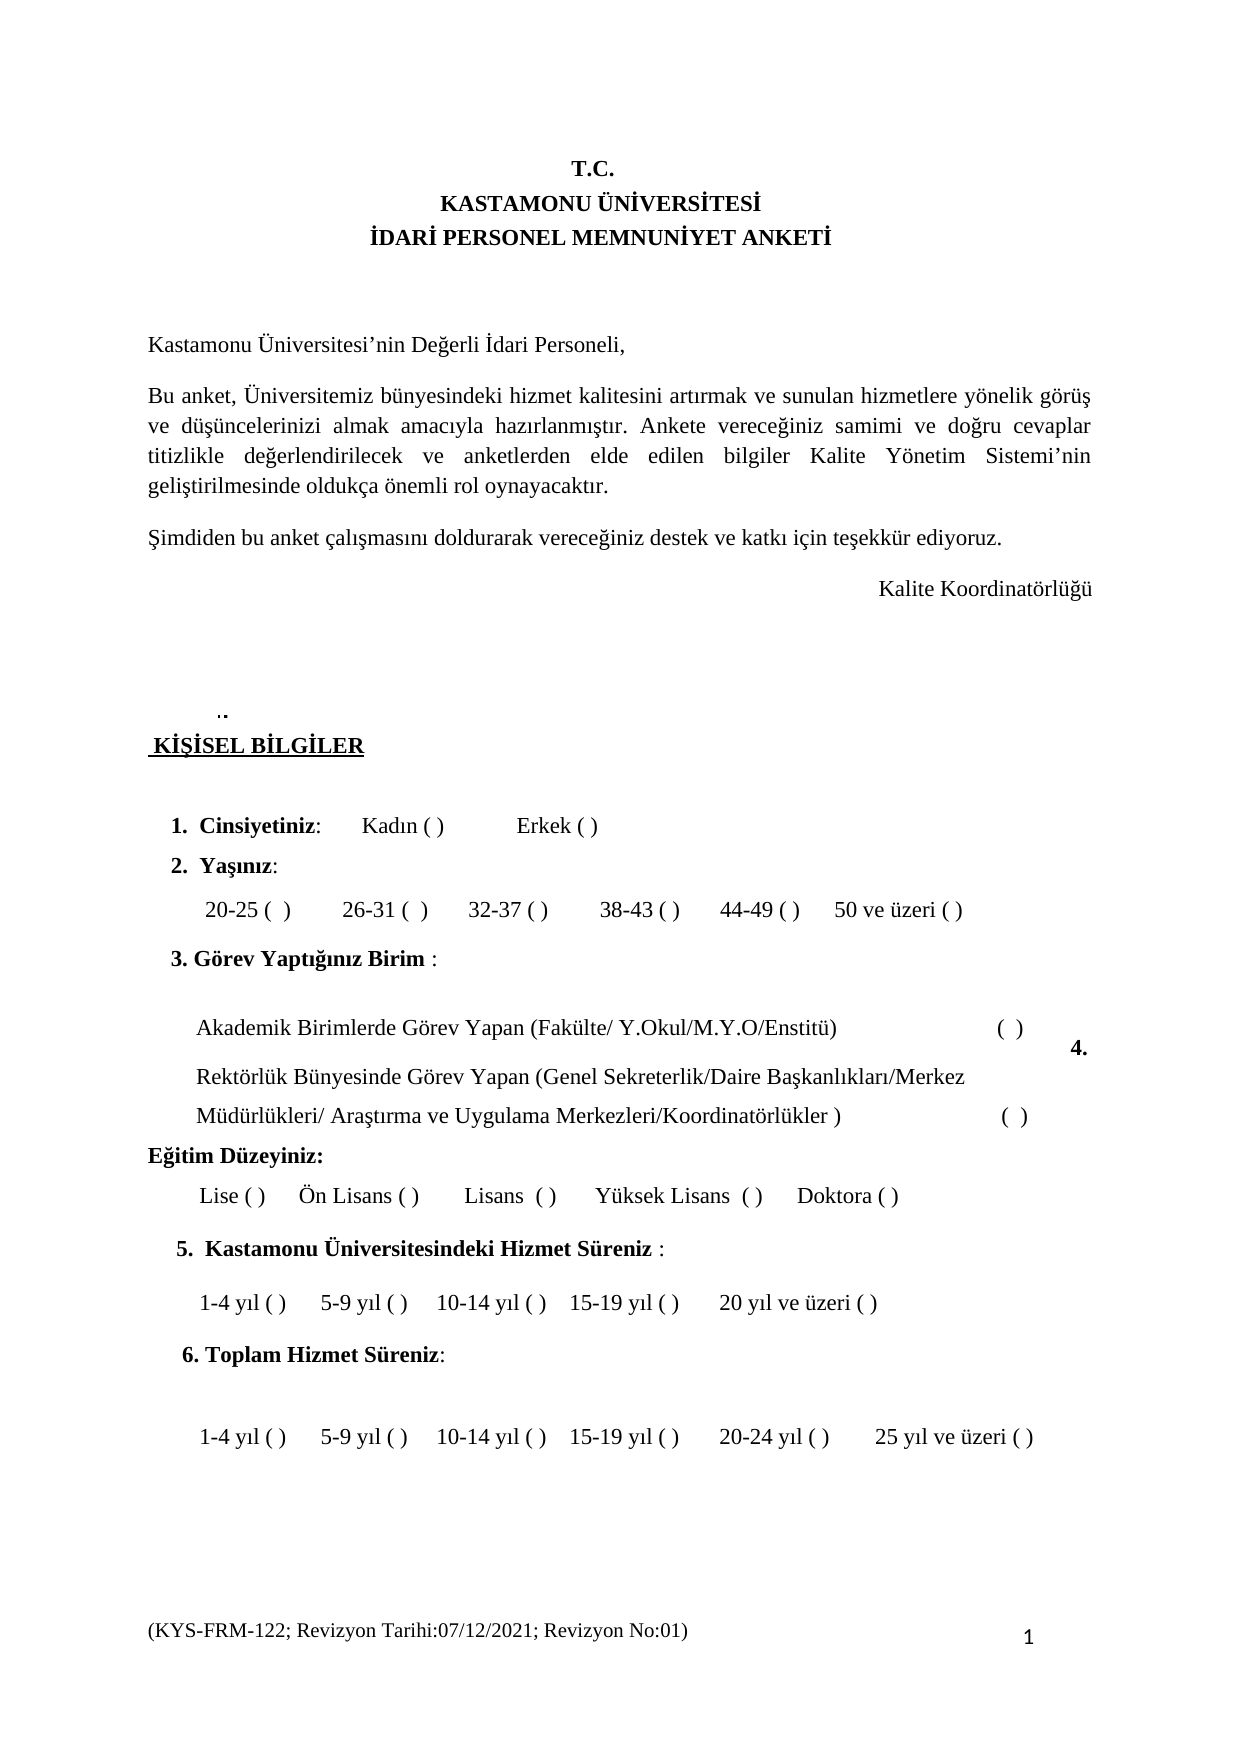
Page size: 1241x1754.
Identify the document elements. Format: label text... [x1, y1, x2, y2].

text Bu anket, Üniversitemiz bünyesindeki hizmet kalitesini artırmak ve sunulan hizmetlere yönelik görüş ve düşüncelerinizi almak amacıyla hazırlanmıştır. Ankete vereceğiniz samimi ve doğru cevaplar titizlikle değerlendirilecek ve anketlerden elde edilen bilgiler Kalite Yönetim Sistemi’nin geliştirilmesinde oldukça önemli rol oynayacaktır. [148, 382, 1093, 499]
text 5. Kastamonu Üniversitesindeki Hizmet Süreniz : [148, 1235, 1093, 1262]
text Kalite Koordinatörlüğü [148, 575, 1093, 601]
text 20-25 ( ) 26-31 ( ) 32-37 ( ) 38-43 ( ) 44-49 ( ) 50 ve üzeri ( ) [148, 896, 1093, 922]
text 1. Cinsiyetiniz: Kadın ( ) Erkek ( ) [148, 812, 1093, 838]
text Lise ( ) Ön Lisans ( ) Lisans ( ) Yüksek Lisans ( ) Doktora ( ) [148, 1182, 1093, 1209]
text Kastamonu Üniversitesi’nin Değerli İdari Personeli, [148, 331, 1093, 357]
text 4. Eğitim Düzeyiniz: [148, 1034, 1093, 1168]
text KİŞİSEL BİLGİLER [148, 732, 1093, 758]
text Şimdiden bu anket çalışmasını doldurarak vereceğiniz destek ve katkı için teşekkür ediyoruz. [148, 524, 1093, 550]
text İDARİ PERSONEL MEMNUNİYET ANKETİ [266, 224, 935, 250]
text T.C. [148, 156, 935, 182]
table_cell Rektörlük Bünyesinde Görev Yapan (Genel Sekreterlik/Daire Başkanlıkları/Merkez Müdürlükleri/ Araştırma ve Uygulama Merkezleri/Koordinatörlükler ) ( ) [185, 1054, 1056, 1142]
text 1-4 yıl ( ) 5-9 yıl ( ) 10-14 yıl ( ) 15-19 yıl ( ) 20-24 yıl ( ) 25 yıl ve üzeri ( ) [148, 1423, 1093, 1449]
text 6. Toplam Hizmet Süreniz: [148, 1341, 1093, 1368]
text KASTAMONU ÜNİVERSİTESİ [266, 190, 935, 216]
text 1-4 yıl ( ) 5-9 yıl ( ) 10-14 yıl ( ) 15-19 yıl ( ) 20 yıl ve üzeri ( ) [148, 1288, 1093, 1315]
table_header Akademik Birimlerde Görev Yapan (Fakülte/ Y.Okul/M.Y.O/Enstitü) ( ) [185, 1005, 1056, 1053]
text 3. Görev Yaptığınız Birim : [148, 945, 1093, 971]
text 2. Yaşınız: [148, 852, 1093, 879]
